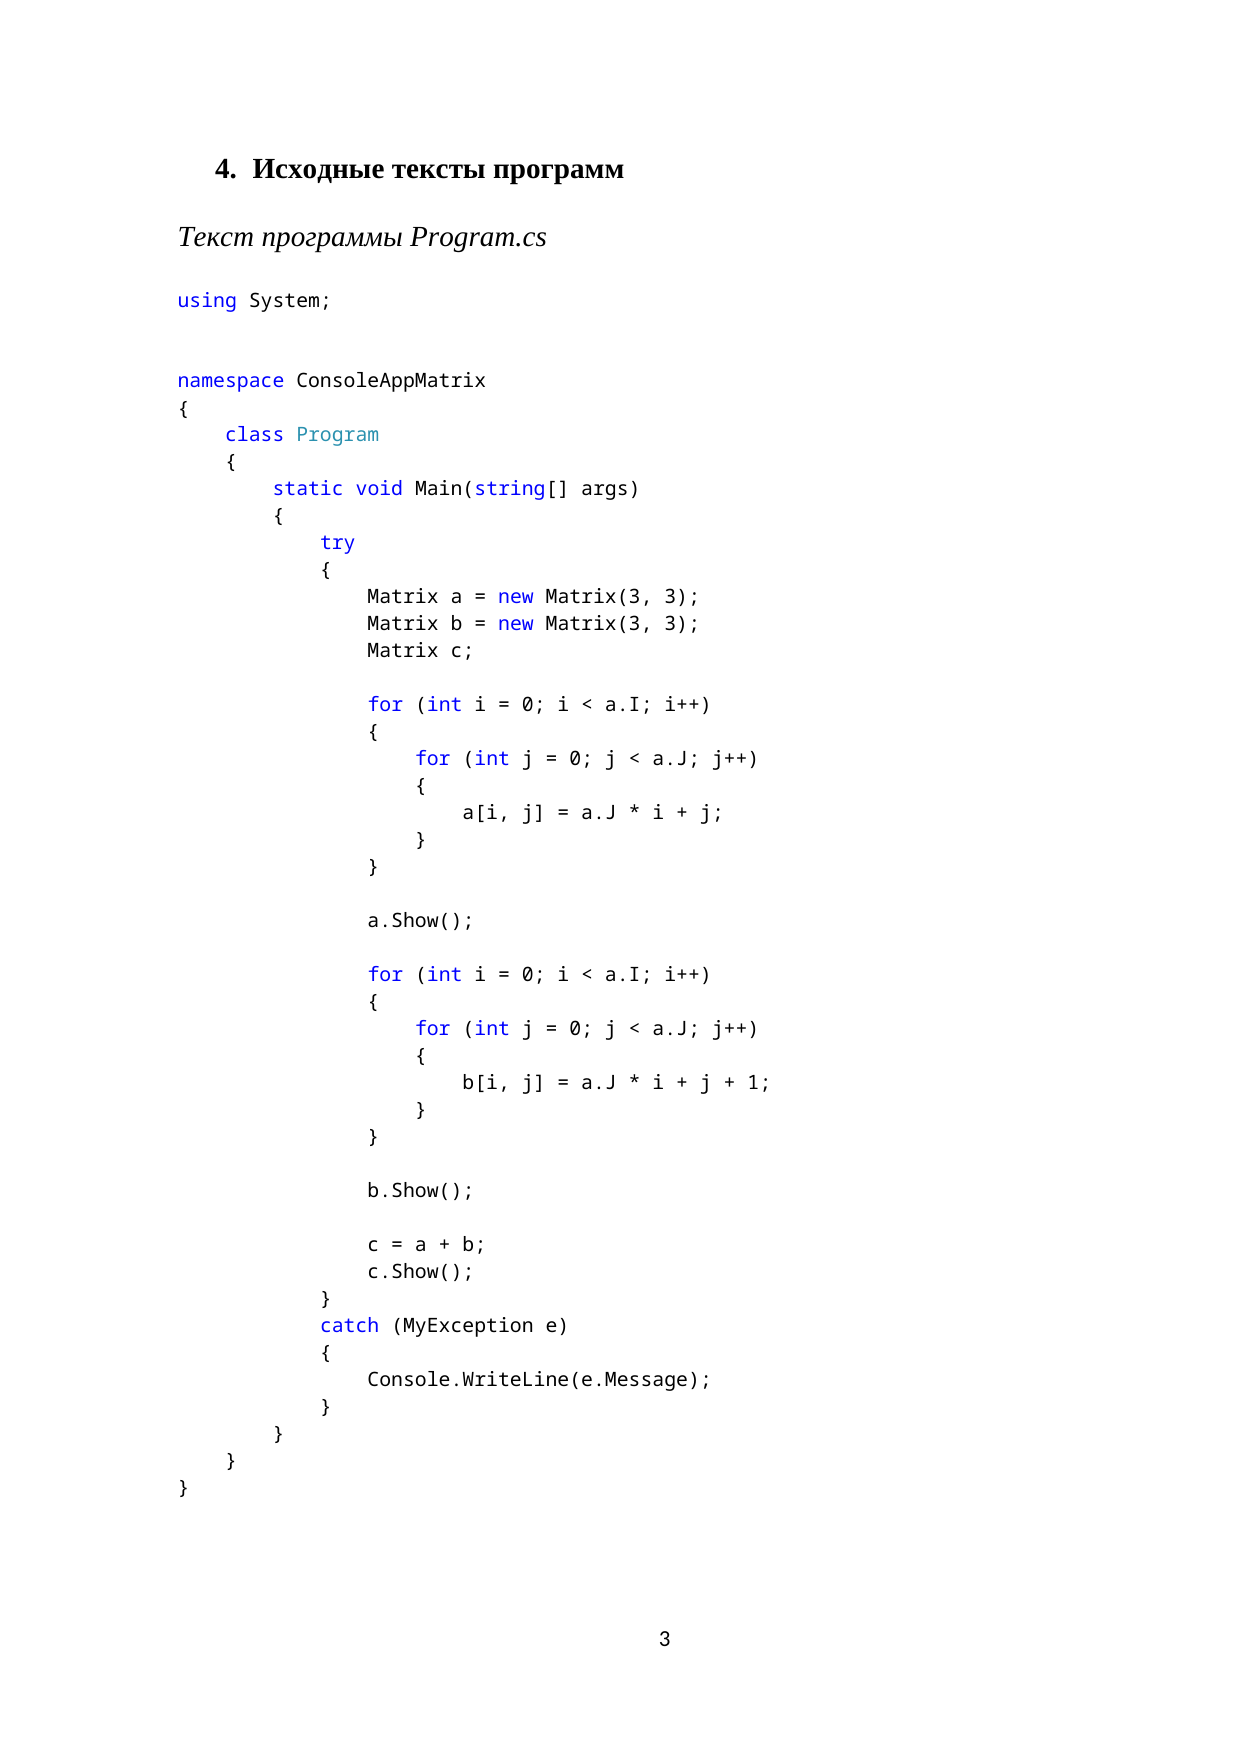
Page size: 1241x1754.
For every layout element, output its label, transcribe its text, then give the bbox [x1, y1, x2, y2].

text { [177, 987, 1152, 1014]
text b.Show(); [177, 1176, 1152, 1203]
text static void Main(string[] args) [177, 475, 1152, 502]
text } [177, 1473, 1152, 1500]
text } [177, 1095, 1152, 1122]
text } [177, 1122, 1152, 1149]
text c = a + b; [177, 1230, 1152, 1257]
text { [177, 1041, 1152, 1068]
text using System; [177, 286, 1152, 313]
text { [177, 502, 1152, 529]
text { [177, 394, 1152, 421]
text a.Show(); [177, 906, 1152, 933]
text } [177, 852, 1152, 879]
text namespace ConsoleAppMatrix [177, 367, 1152, 394]
text class Program [177, 421, 1152, 448]
text } [177, 1392, 1152, 1419]
text for (int i = 0; i < a.I; i++) [177, 960, 1152, 987]
text } [177, 825, 1152, 852]
text b[i, j] = a.J * i + j + 1; [177, 1068, 1152, 1095]
text { [177, 556, 1152, 583]
text } [177, 1419, 1152, 1446]
text Matrix b = new Matrix(3, 3); [177, 609, 1152, 637]
text { [177, 771, 1152, 798]
text c.Show(); [177, 1257, 1152, 1284]
text for (int j = 0; j < a.J; j++) [177, 744, 1152, 771]
text for (int j = 0; j < a.J; j++) [177, 1014, 1152, 1041]
text try [177, 529, 1152, 556]
text Matrix c; [177, 637, 1152, 663]
text Matrix a = new Matrix(3, 3); [177, 583, 1152, 609]
text Console.WriteLine(e.Message); [177, 1365, 1152, 1392]
text } [177, 1446, 1152, 1473]
text { [177, 1338, 1152, 1365]
text catch (MyException e) [177, 1311, 1152, 1338]
list Исходные тексты программ [215, 152, 1033, 185]
text } [177, 1284, 1152, 1311]
text { [177, 448, 1152, 475]
text a[i, j] = a.J * i + j; [177, 798, 1152, 825]
text Текст программы Program.cs [177, 219, 1033, 252]
text for (int i = 0; i < a.I; i++) [177, 691, 1152, 717]
text { [177, 717, 1152, 744]
